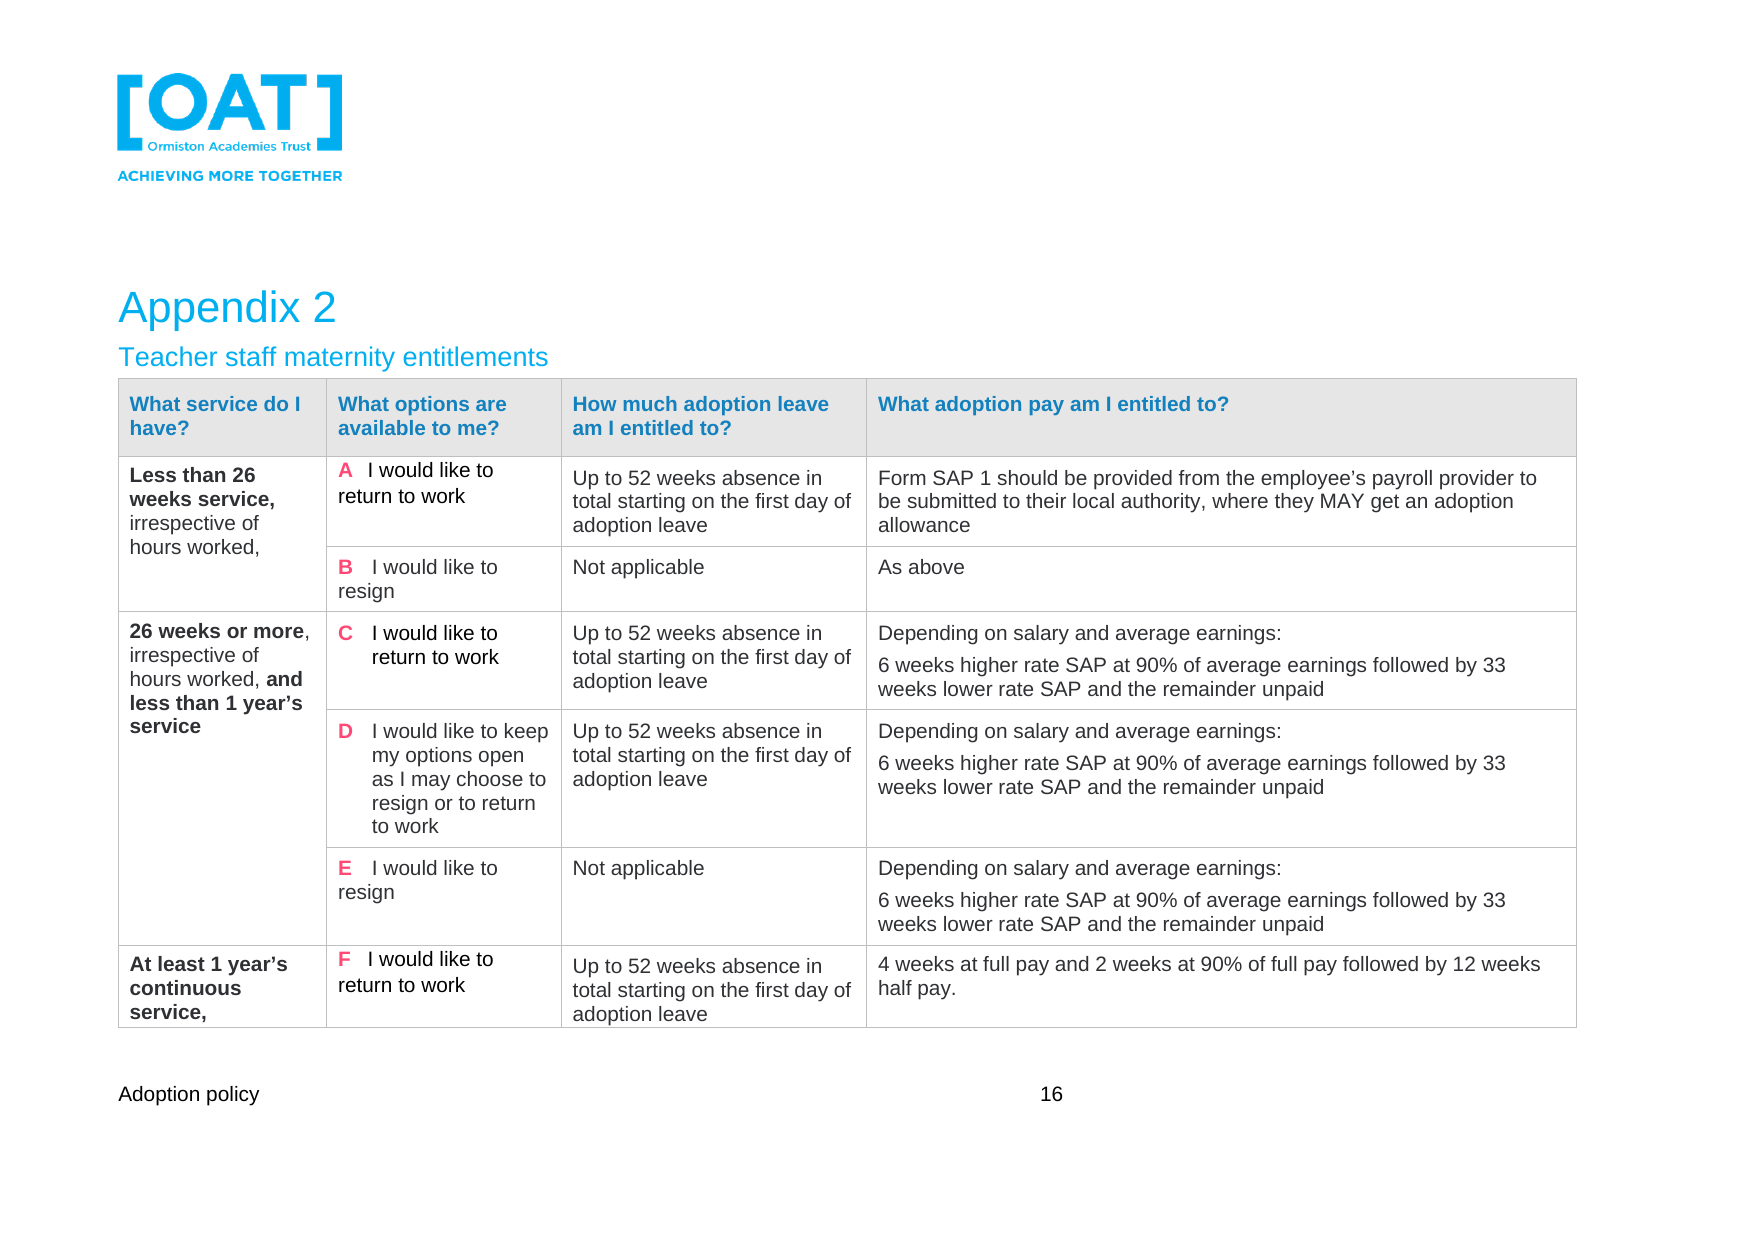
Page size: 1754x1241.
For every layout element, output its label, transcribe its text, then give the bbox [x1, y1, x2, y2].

table_cell Less than 26 weeks service, irrespective of hours worked, [119, 457, 326, 611]
table_cell Not applicable [562, 547, 866, 611]
table_header What adoption pay am I entitled to? [867, 379, 1576, 456]
table_cell Depending on salary and average earnings: 6 weeks higher rate SAP at 90% of average earnings followed by 33 weeks lower rate SAP and the remainder unpaid [867, 710, 1576, 847]
text Appendix 2 [118, 176, 1577, 331]
table_header What service do I have? [119, 379, 326, 456]
table_cell Depending on salary and average earnings: 6 weeks higher rate SAP at 90% of average earnings followed by 33 weeks lower rate SAP and the remainder unpaid [867, 612, 1576, 709]
table_cell At least 1 year’s continuous service, irrespective of hours worked, as at the placement date [119, 946, 326, 1027]
table_cell A I would like to return to work [327, 457, 561, 546]
table_cell As above [867, 547, 1576, 611]
table_cell F I would like to return to work [327, 946, 561, 1027]
table_cell Up to 52 weeks absence in total starting on the first day of adoption leave [562, 946, 866, 1027]
table_cell D I would like to keep my options open as I may choose to resign or to return to work [327, 710, 561, 847]
table_cell 26 weeks or more, irrespective of hours worked, and less than 1 year’s service [119, 612, 326, 944]
text Teacher staff maternity entitlements [118, 344, 1577, 372]
table_cell E I would like to resign [327, 848, 561, 944]
table_header What options are available to me? [327, 379, 561, 456]
picture [162, 85, 194, 118]
picture [231, 93, 242, 106]
table_cell Up to 52 weeks absence in total starting on the first day of adoption leave [562, 457, 866, 546]
table_cell C I would like to return to work [327, 612, 561, 709]
table_cell Form SAP 1 should be provided from the employee’s payroll provider to be submitted to their local authority, where they MAY get an adoption allowance [867, 457, 1576, 546]
table_cell B I would like to resign [327, 547, 561, 611]
picture [117, 73, 342, 181]
table_cell Not applicable [562, 848, 866, 944]
table_cell Up to 52 weeks absence in total starting on the first day of adoption leave [562, 612, 866, 709]
table_cell Up to 52 weeks absence in total starting on the first day of adoption leave [562, 710, 866, 847]
table_header How much adoption leave am I entitled to? [562, 379, 866, 456]
table_cell Depending on salary and average earnings: 6 weeks higher rate SAP at 90% of average earnings followed by 33 weeks lower rate SAP and the remainder unpaid [867, 848, 1576, 944]
